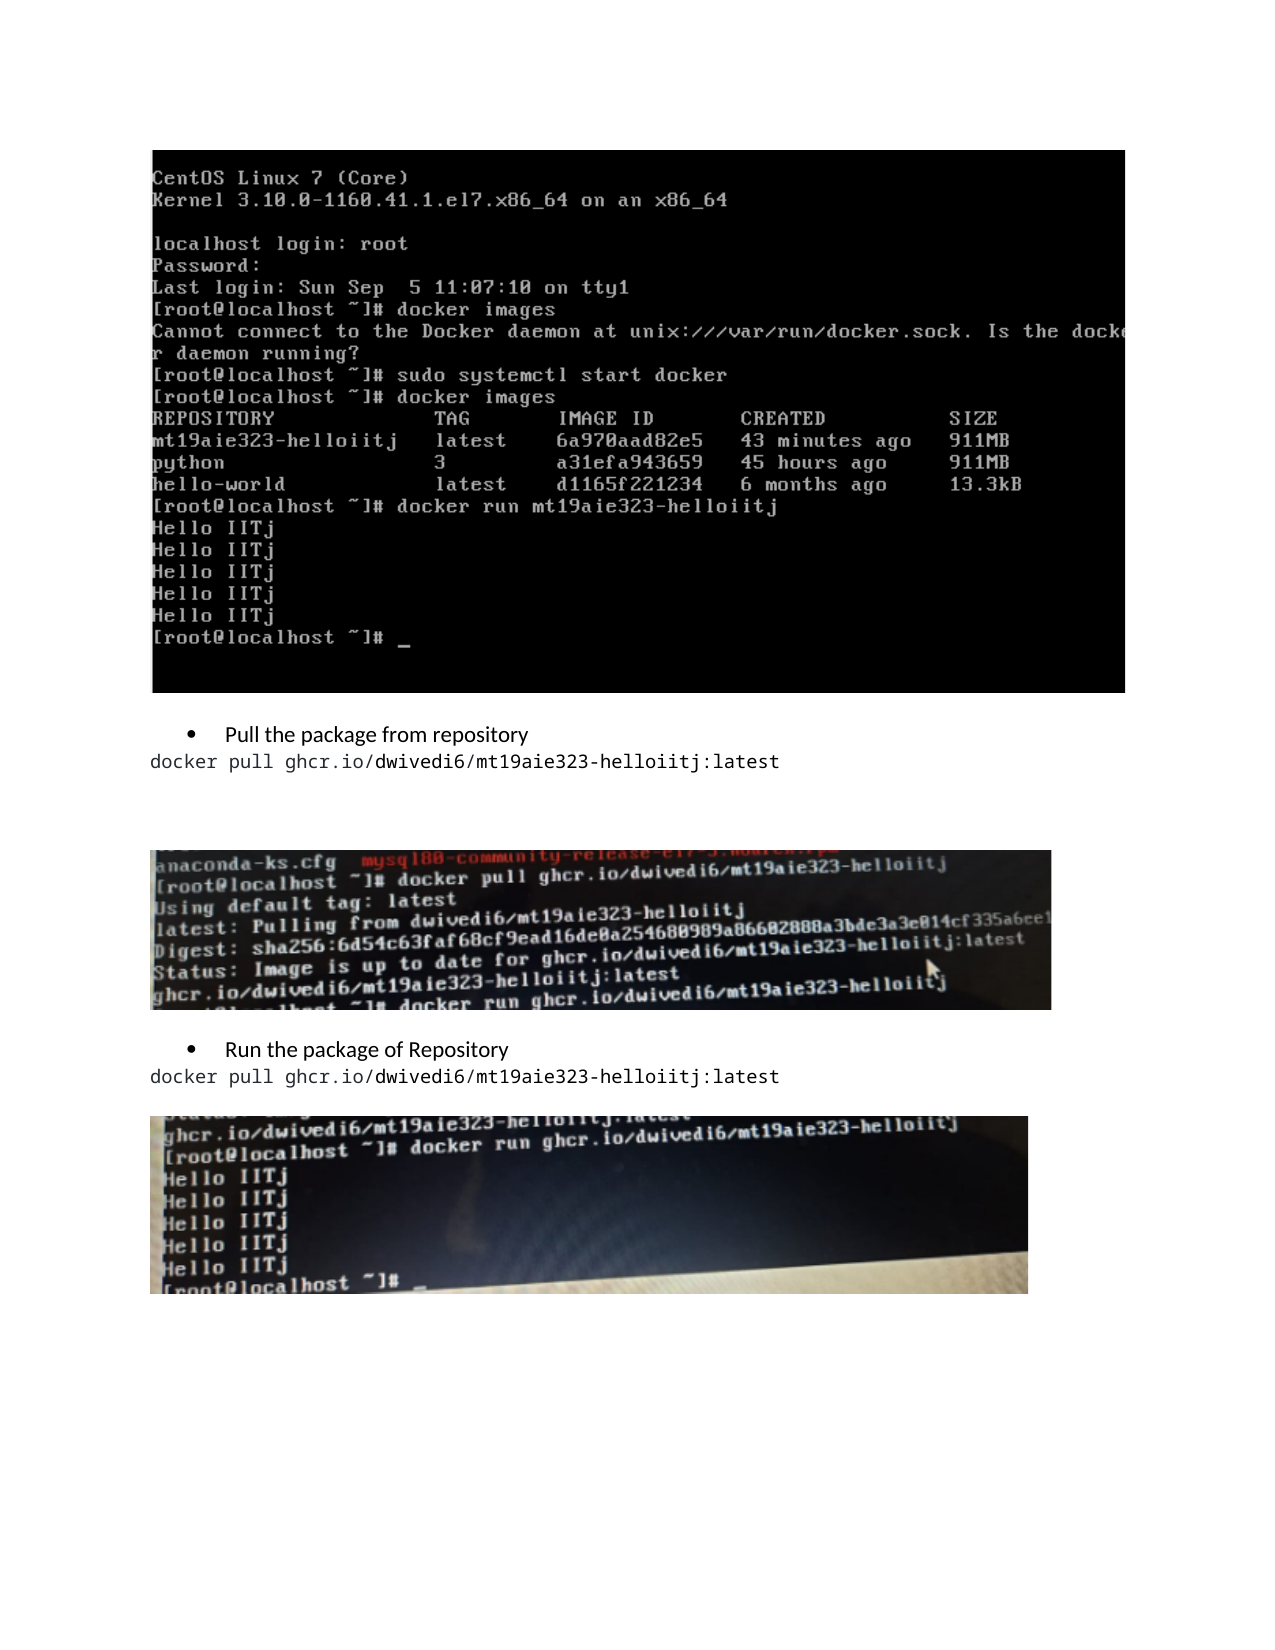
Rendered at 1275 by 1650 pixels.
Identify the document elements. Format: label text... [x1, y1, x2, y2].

text docker pull ghcr.io/dwivedi6/mt19aie323-helloiitj:latest [476, 748, 1125, 774]
text docker pull ghcr.io/dwivedi6/mt19aie323-helloiitj:latest [476, 1063, 1125, 1089]
list Run the package of Repository [187, 1035, 1125, 1063]
list Pull the package from repository [187, 720, 1125, 748]
picture [150, 1116, 1029, 1294]
picture [150, 850, 1052, 1010]
picture [150, 150, 1125, 693]
